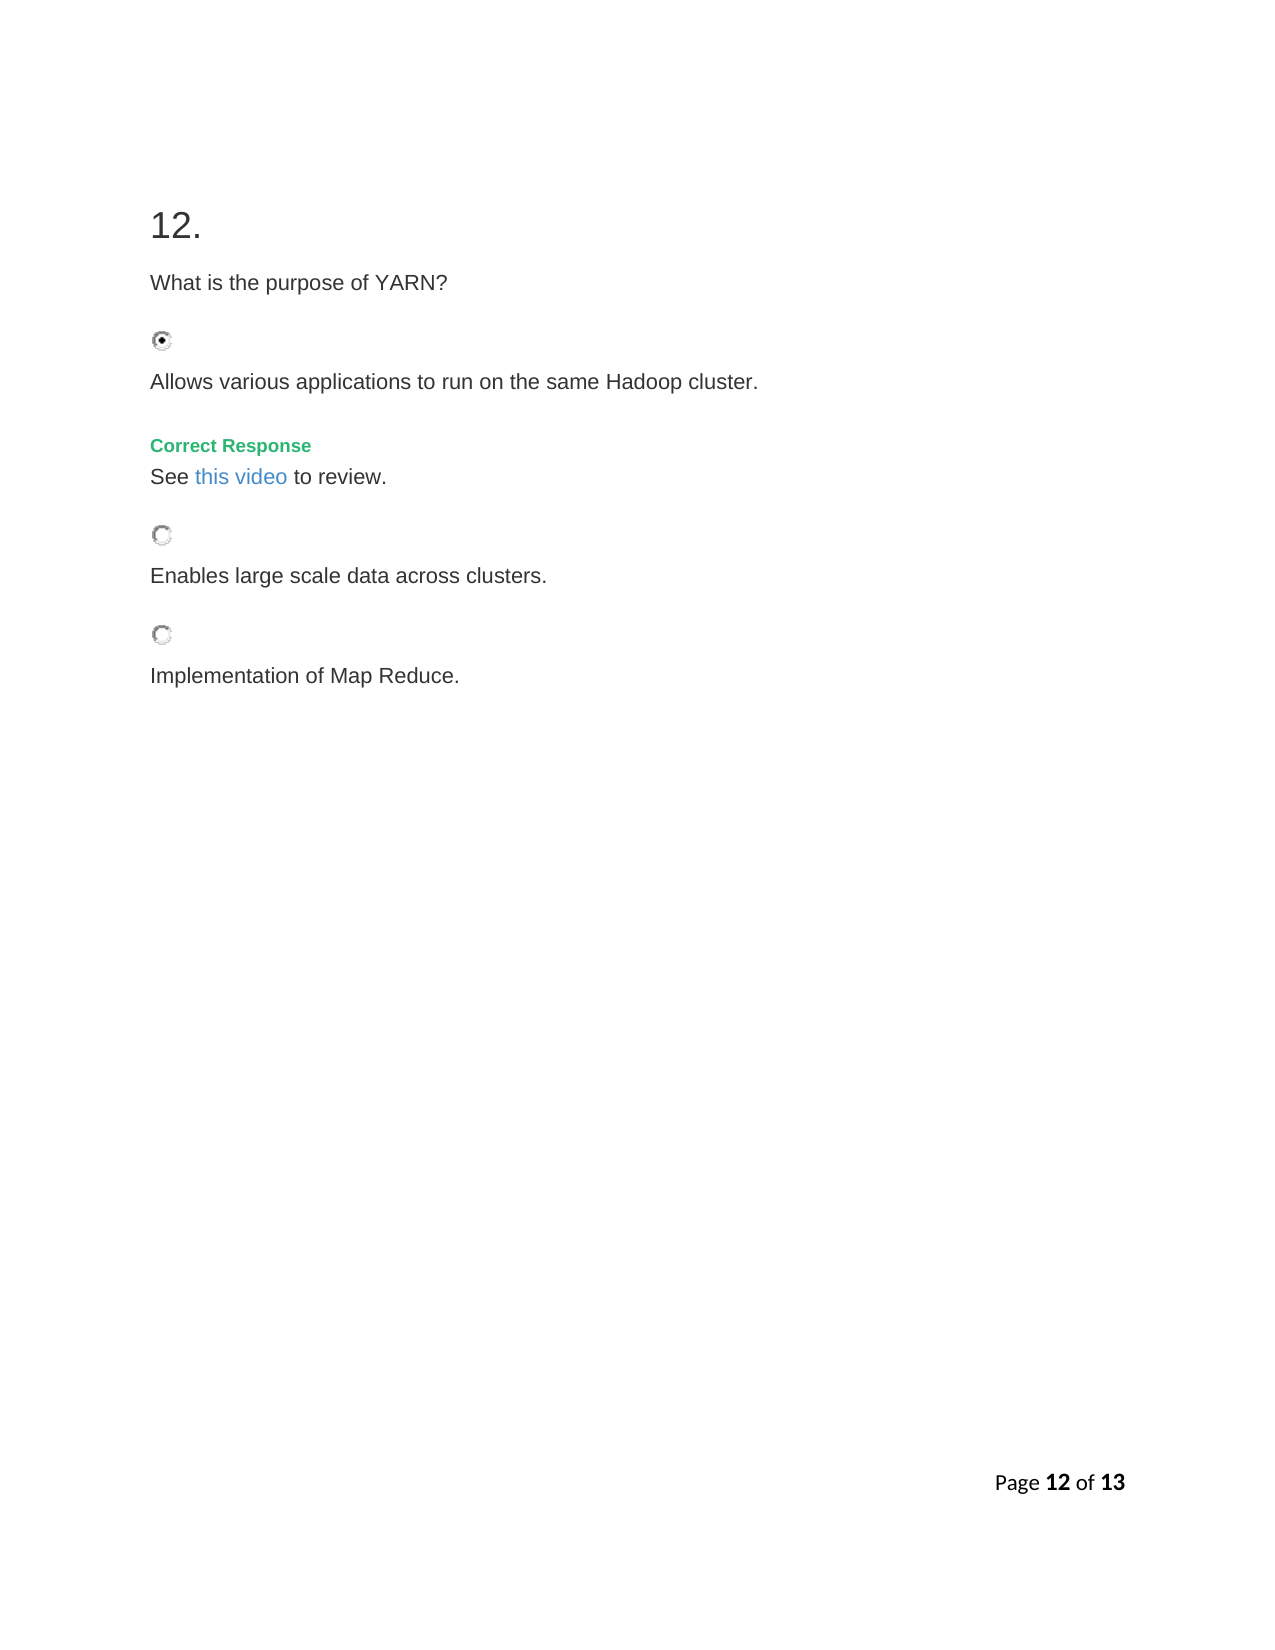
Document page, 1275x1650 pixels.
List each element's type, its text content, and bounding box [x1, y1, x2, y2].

text Implementation of Map Reduce. [150, 655, 1125, 688]
text Allows various applications to run on the same Hadoop cluster. [150, 361, 1125, 394]
text Enables large scale data across clusters. [150, 556, 1125, 588]
text Correct Response [150, 423, 1125, 456]
text 12. [150, 203, 1125, 246]
text See this video to review. [150, 456, 1125, 489]
text What is the purpose of YARN? [150, 262, 1125, 294]
